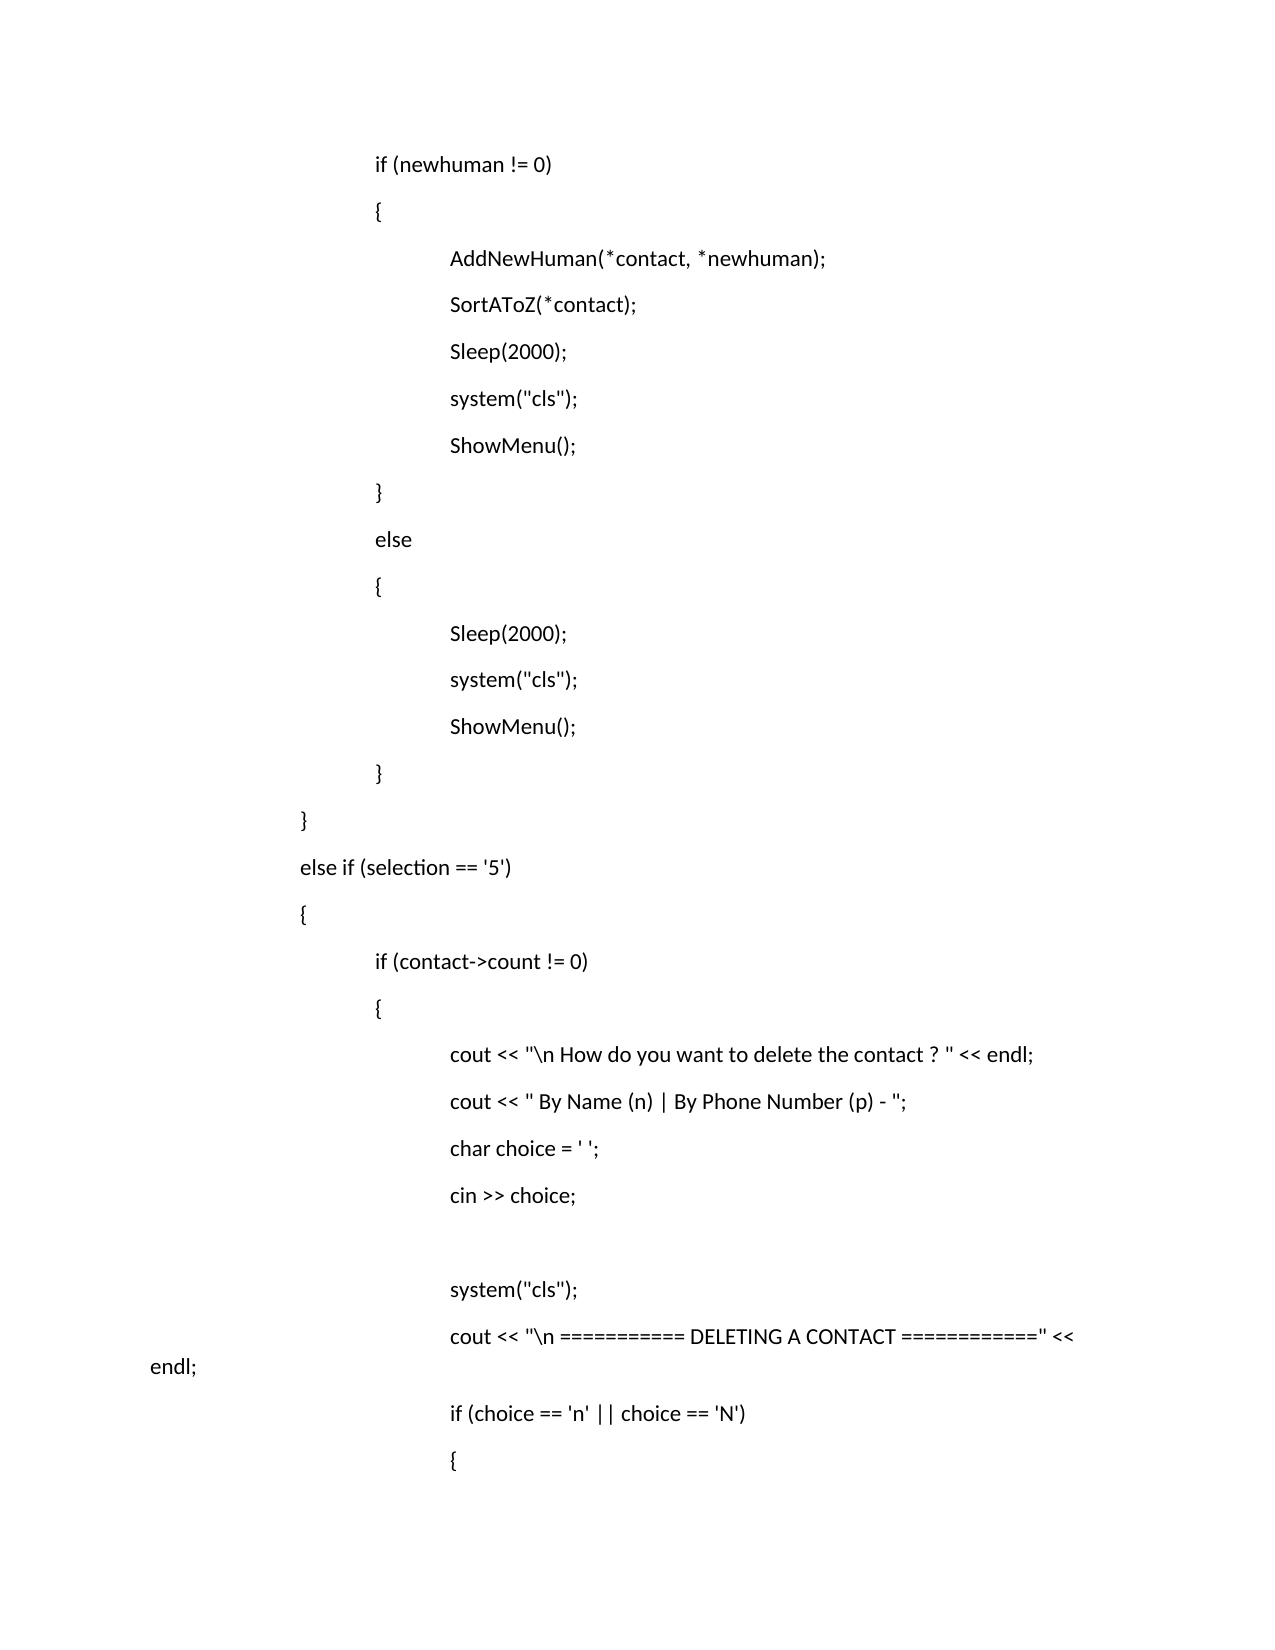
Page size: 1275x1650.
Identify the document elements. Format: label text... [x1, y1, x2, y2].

text { [150, 197, 1125, 225]
text if (contact->count != 0) [150, 947, 1125, 975]
text char choice = ' '; [150, 1134, 1125, 1162]
text else if (selection == '5') [150, 853, 1125, 881]
text SortAToZ(*contact); [150, 291, 1125, 319]
text Sleep(2000); [150, 337, 1125, 366]
text AddNewHuman(*contact, *newhuman); [150, 244, 1125, 272]
text { [150, 900, 1125, 928]
text system("cls"); [150, 666, 1125, 694]
text } [150, 806, 1125, 834]
text { [150, 572, 1125, 600]
text ShowMenu(); [150, 712, 1125, 741]
text if (choice == 'n' || choice == 'N') [150, 1399, 1125, 1427]
text system("cls"); [150, 1275, 1125, 1303]
text Sleep(2000); [150, 619, 1125, 647]
text } [150, 759, 1125, 787]
text { [150, 1446, 1125, 1474]
text cin >> choice; [150, 1181, 1125, 1209]
text { [150, 994, 1125, 1022]
text system("cls"); [150, 384, 1125, 412]
text cout << "\n How do you want to delete the contact ? " << endl; [150, 1041, 1125, 1069]
text } [150, 478, 1125, 506]
text cout << " By Name (n) | By Phone Number (p) - "; [150, 1087, 1125, 1116]
text ShowMenu(); [150, 431, 1125, 459]
text else [150, 525, 1125, 553]
text if (newhuman != 0) [150, 150, 1125, 178]
text cout << "\n =========== DELETING A CONTACT ============" << endl; [150, 1322, 1125, 1380]
